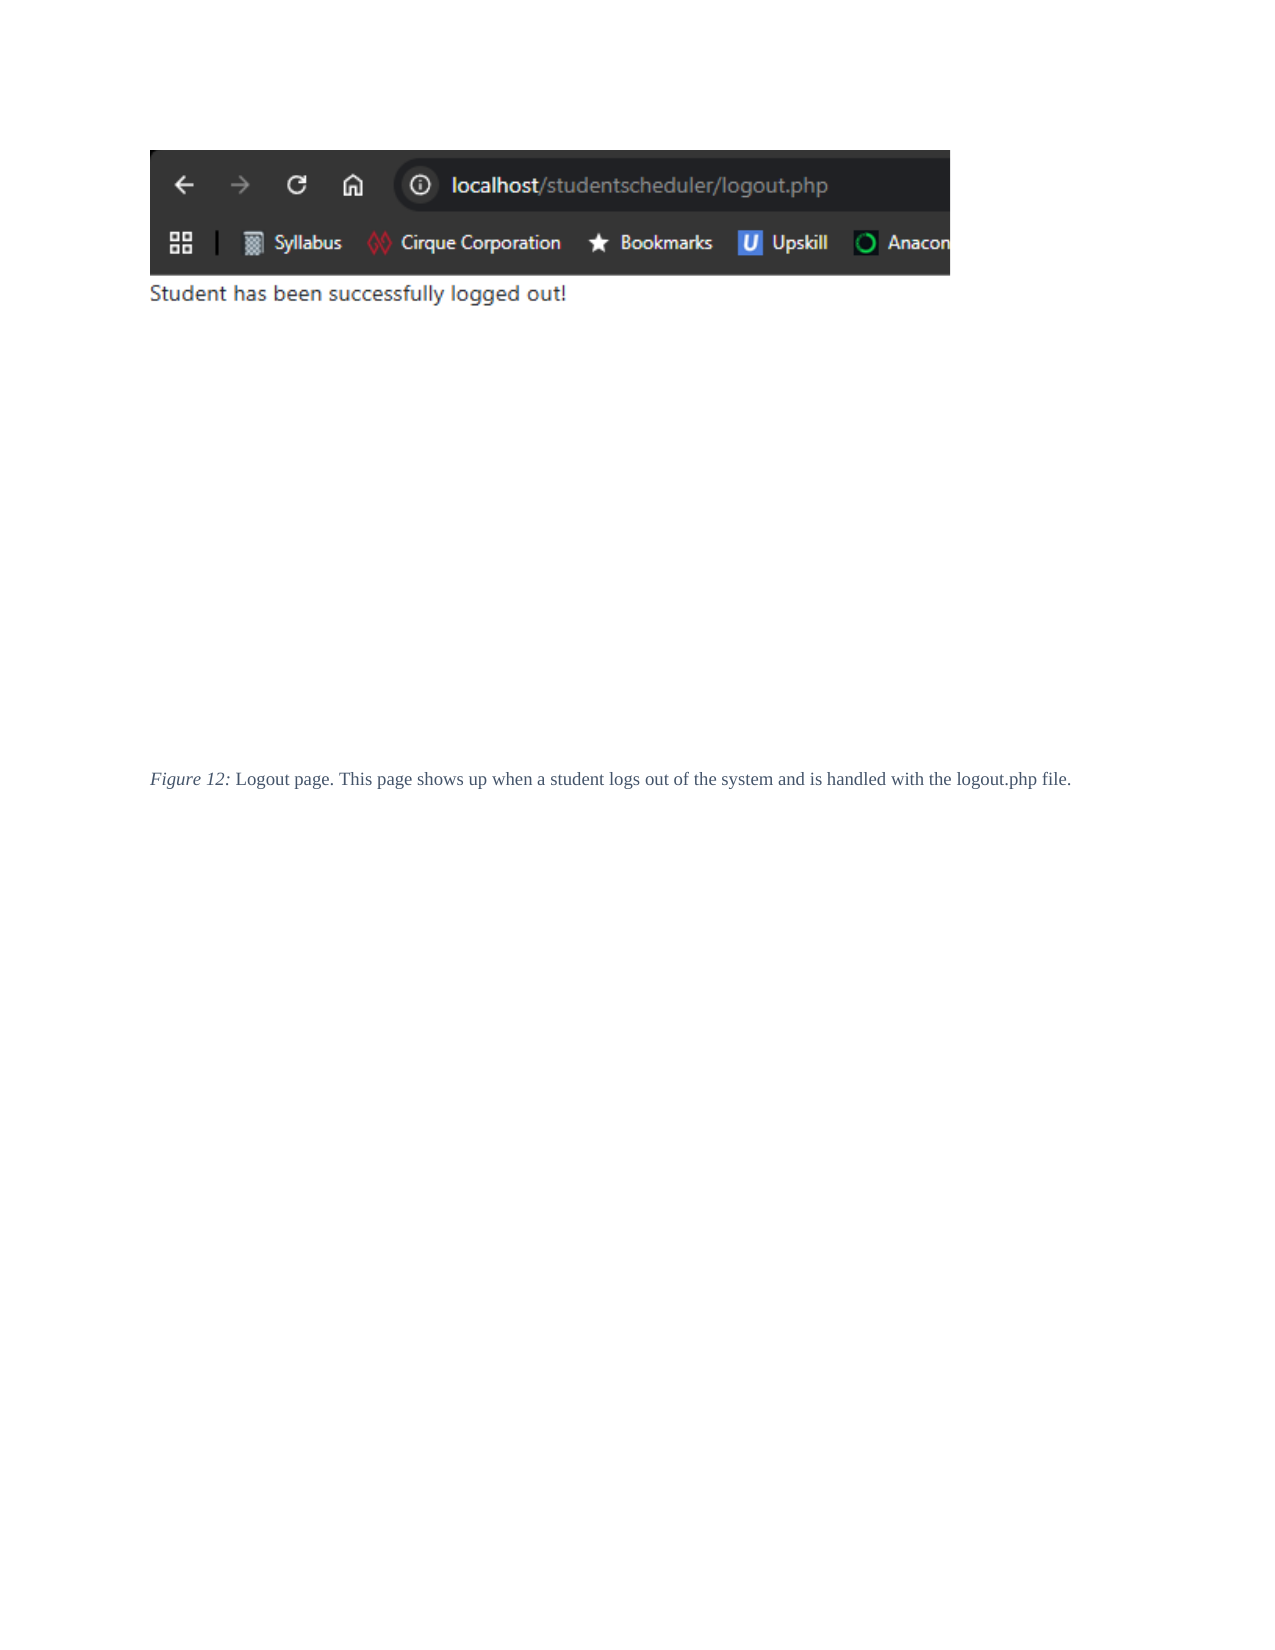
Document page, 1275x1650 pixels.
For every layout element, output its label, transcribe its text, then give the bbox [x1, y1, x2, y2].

picture [150, 150, 951, 740]
